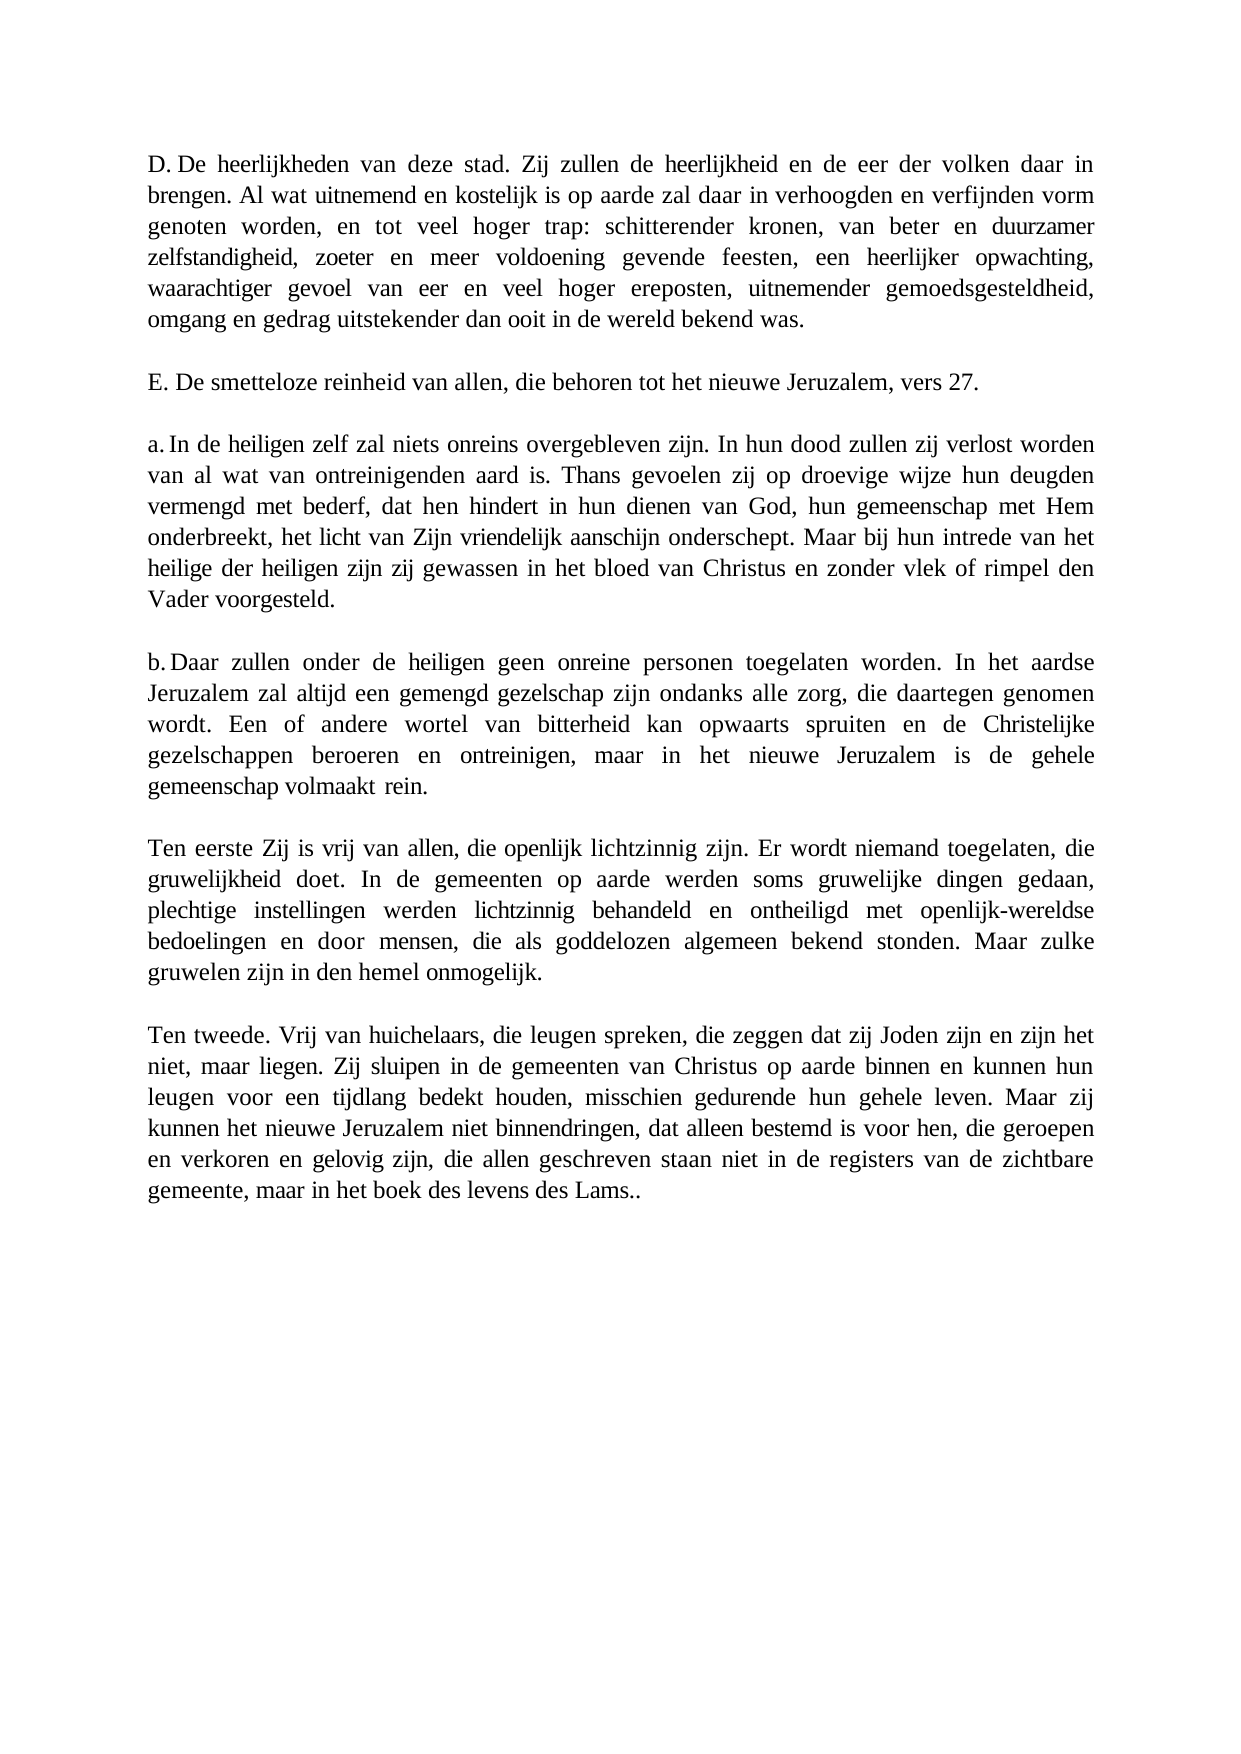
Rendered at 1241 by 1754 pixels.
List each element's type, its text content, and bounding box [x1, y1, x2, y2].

list Daar zullen onder de heiligen geen onreine personen toegelaten worden. In het aardse Jeruzalem zal altijd een gemengd gezelschap zijn ondanks alle zorg, die daartegen genomen wordt. Een of andere wortel van bitterheid kan opwaarts spruiten en de Christelijke gezelschappen beroeren en ontreinigen, maar in het nieuwe Jeruzalem is de gehele gemeenschap volmaakt rein. [147, 647, 1095, 800]
list De heerlijkheden van deze stad. Zij zullen de heerlijkheid en de eer der volken daar in brengen. Al wat uitnemend en kostelijk is op aarde zal daar in verhoogden en verfijnden vorm genoten worden, en tot veel hoger trap: schitterender kronen, van beter en duurzamer zelfstandigheid, zoeter en meer voldoening gevende feesten, een heerlijker opwachting, waarachtiger gevoel van eer en veel hoger ereposten, uitnemender gemoedsgesteldheid, omgang en gedrag uitstekender dan ooit in de wereld bekend was. [147, 149, 1095, 333]
list In de heiligen zelf zal niets onreins overgebleven zijn. In hun dood zullen zij verlost worden van al wat van ontreinigenden aard is. Thans gevoelen zij op droevige wijze hun deugden vermengd met bederf, dat hen hindert in hun dienen van God, hun gemeenschap met Hem onderbreekt, het licht van Zijn vriendelijk aanschijn onderschept. Maar bij hun intrede van het heilige der heiligen zijn zij gewassen in het bloed van Christus en zonder vlek of rimpel den Vader voorgesteld. [147, 429, 1095, 613]
text Ten tweede. Vrij van huichelaars, die leugen spreken, die zeggen dat zij Joden zijn en zijn het niet, maar liegen. Zij sluipen in de gemeenten van Christus op aarde binnen en kunnen hun leugen voor een tijdlang bedekt houden, misschien gedurende hun gehele leven. Maar zij kunnen het nieuwe Jeruzalem niet binnendringen, dat alleen bestemd is voor hen, die geroepen en verkoren en gelovig zijn, die allen geschreven staan niet in de registers van de zichtbare gemeente, maar in het boek des levens des Lams.. [147, 1020, 1094, 1204]
text Ten eerste Zij is vrij van allen, die openlijk lichtzinnig zijn. Er wordt niemand toegelaten, die gruwelijkheid doet. In de gemeenten op aarde werden soms gruwelijke dingen gedaan, plechtige instellingen werden lichtzinnig behandeld en ontheiligd met openlijk-wereldse bedoelingen en door mensen, die als goddelozen algemeen bekend stonden. Maar zulke gruwelen zijn in den hemel onmogelijk. [147, 833, 1095, 986]
list De smetteloze reinheid van allen, die behoren tot het nieuwe Jeruzalem, vers 27. [147, 367, 1107, 396]
